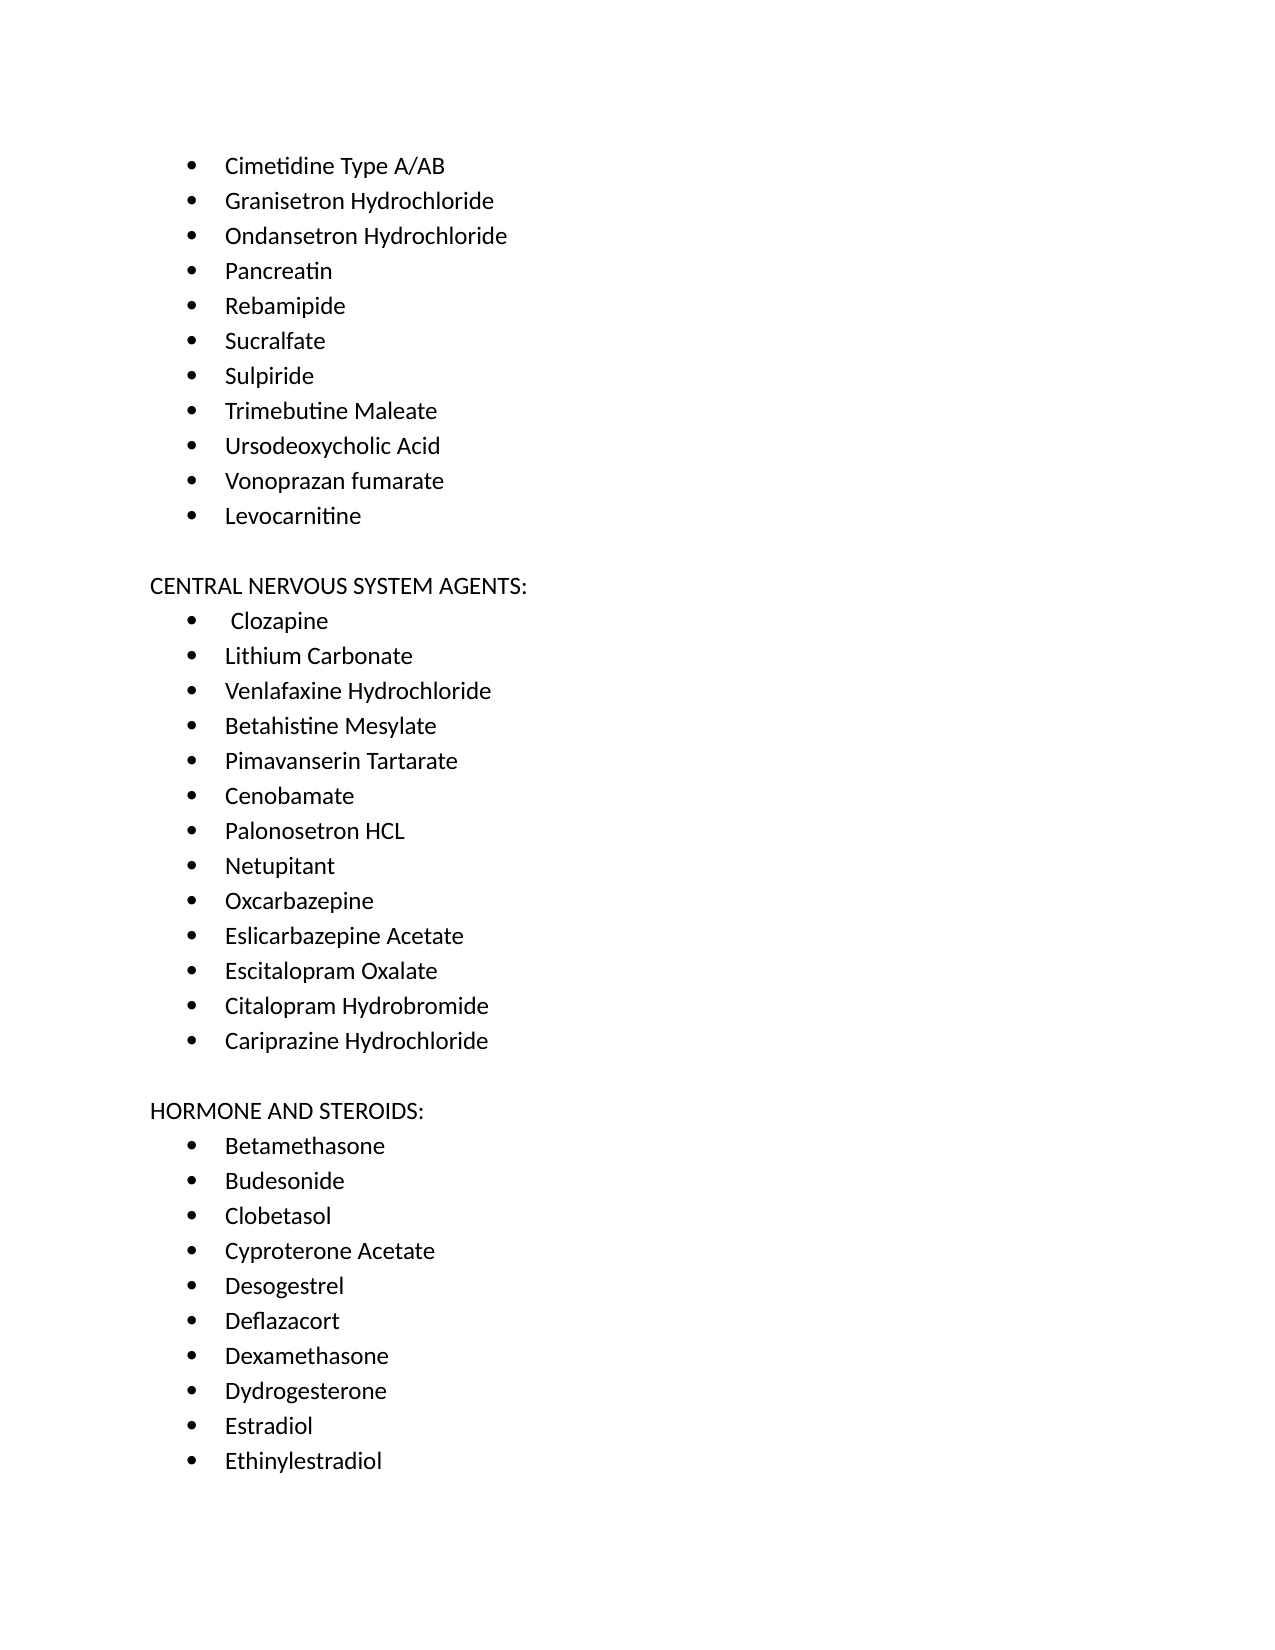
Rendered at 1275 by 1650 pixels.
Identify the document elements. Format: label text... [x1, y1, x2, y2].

list Palonosetron HCL [187, 815, 1125, 846]
list Ethinylestradiol [187, 1445, 1125, 1476]
list Budesonide [187, 1165, 1125, 1196]
list Ursodeoxycholic Acid [187, 430, 1125, 461]
list Clozapine [187, 605, 1125, 636]
list Cariprazine Hydrochloride [187, 1025, 1125, 1056]
list Desogestrel [187, 1270, 1125, 1301]
list Citalopram Hydrobromide [187, 990, 1125, 1021]
list Betahistine Mesylate [187, 710, 1125, 741]
list Estradiol [187, 1410, 1125, 1441]
list Cenobamate [187, 780, 1125, 811]
list Netupitant [187, 850, 1125, 881]
list Dydrogesterone [187, 1375, 1125, 1406]
list Levocarnitine [187, 500, 1125, 531]
list Oxcarbazepine [187, 885, 1125, 916]
list Granisetron Hydrochloride [187, 185, 1125, 216]
list Clobetasol [187, 1200, 1125, 1231]
list Betamethasone [187, 1130, 1125, 1161]
list Dexamethasone [187, 1340, 1125, 1371]
list Eslicarbazepine Acetate [187, 920, 1125, 951]
list Escitalopram Oxalate [187, 955, 1125, 986]
text HORMONE AND STEROIDS: [150, 1095, 1125, 1126]
list Pancreatin [187, 255, 1125, 286]
list Ondansetron Hydrochloride [187, 220, 1125, 251]
list Venlafaxine Hydrochloride [187, 675, 1125, 706]
list Sulpiride [187, 360, 1125, 391]
list Vonoprazan fumarate [187, 465, 1125, 496]
list Sucralfate [187, 325, 1125, 356]
list Cyproterone Acetate [187, 1235, 1125, 1266]
text CENTRAL NERVOUS SYSTEM AGENTS: [150, 570, 1125, 601]
list Trimebutine Maleate [187, 395, 1125, 426]
list Lithium Carbonate [187, 640, 1125, 671]
list Cimetidine Type A/AB [187, 150, 1125, 181]
list Pimavanserin Tartarate [187, 745, 1125, 776]
list Rebamipide [187, 290, 1125, 321]
list Deflazacort [187, 1305, 1125, 1336]
